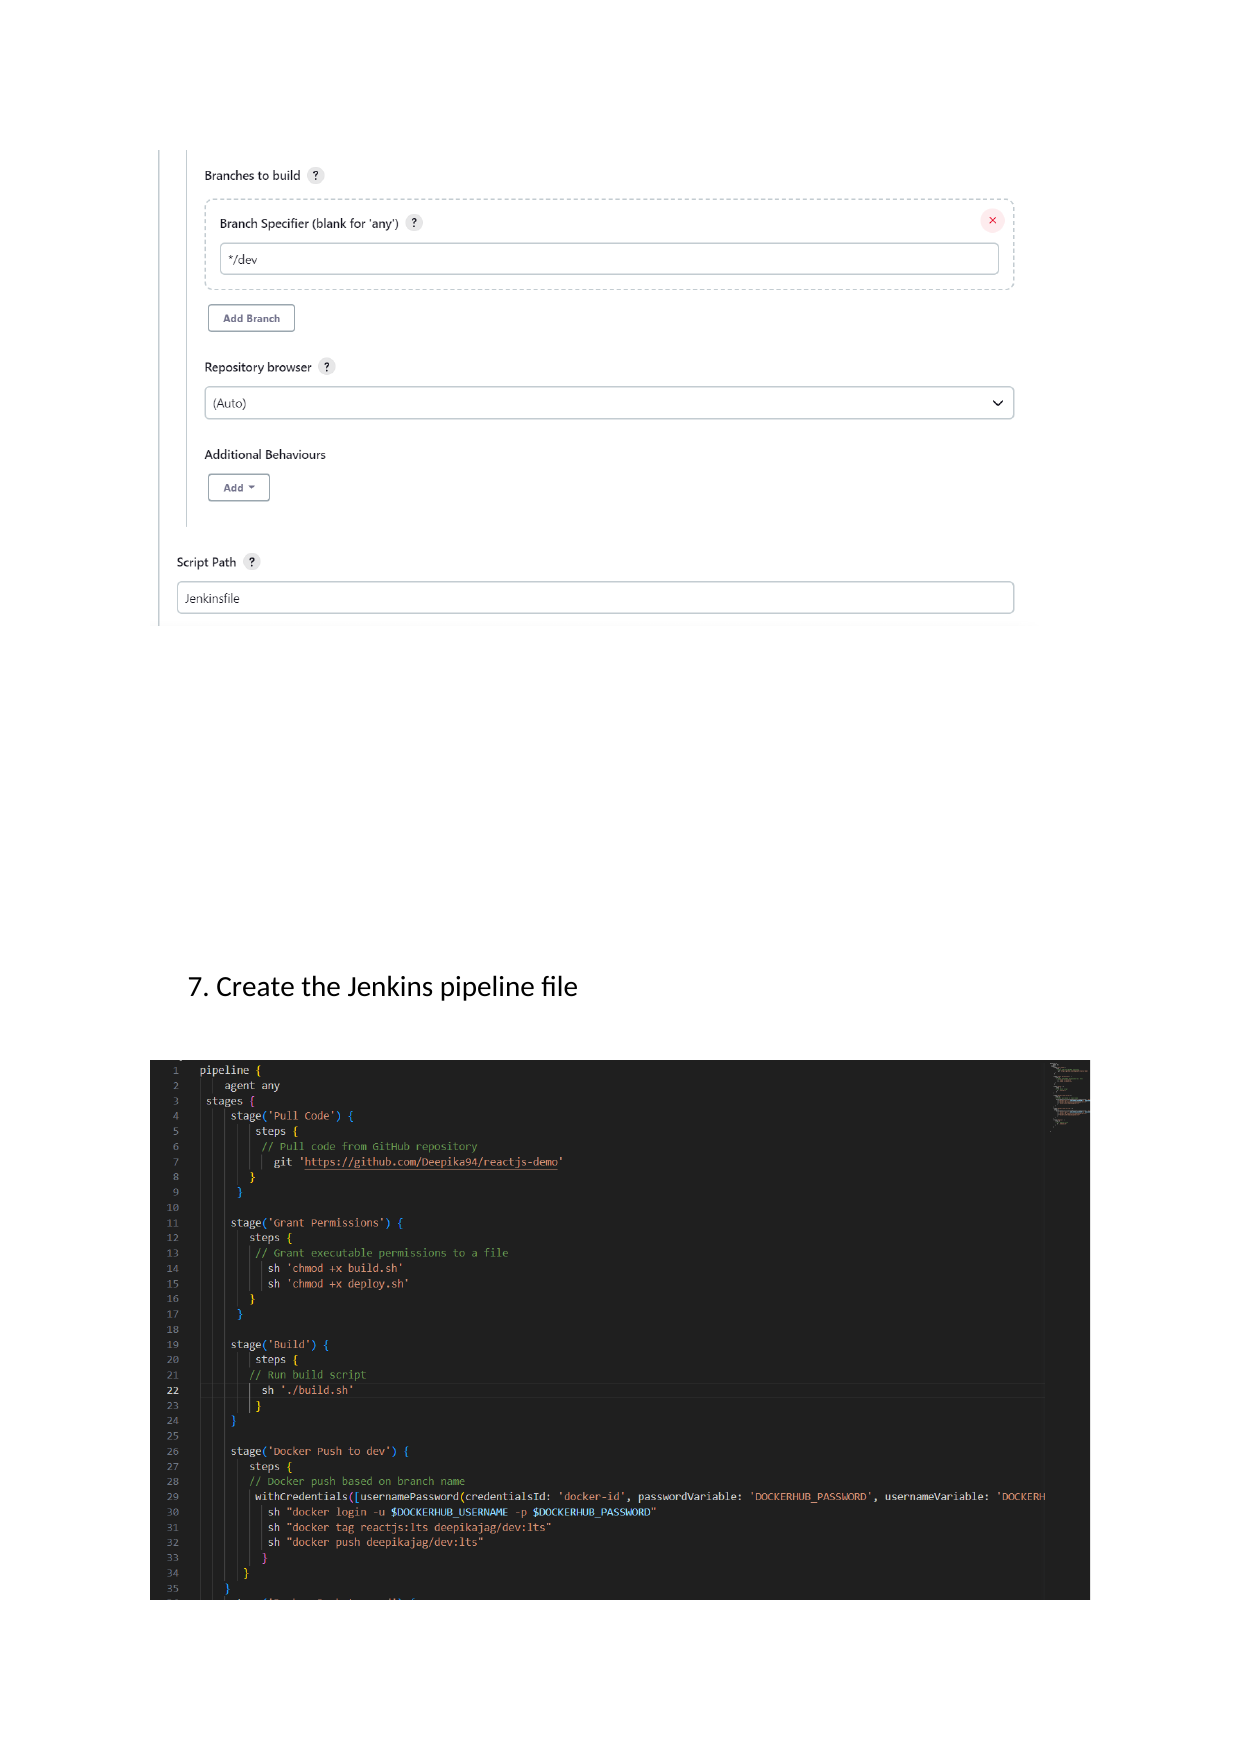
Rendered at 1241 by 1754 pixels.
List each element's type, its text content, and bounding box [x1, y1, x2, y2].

text 7. Create the Jenkins pipeline file [187, 968, 1090, 1003]
picture [150, 150, 1091, 626]
picture [150, 1060, 1091, 1600]
